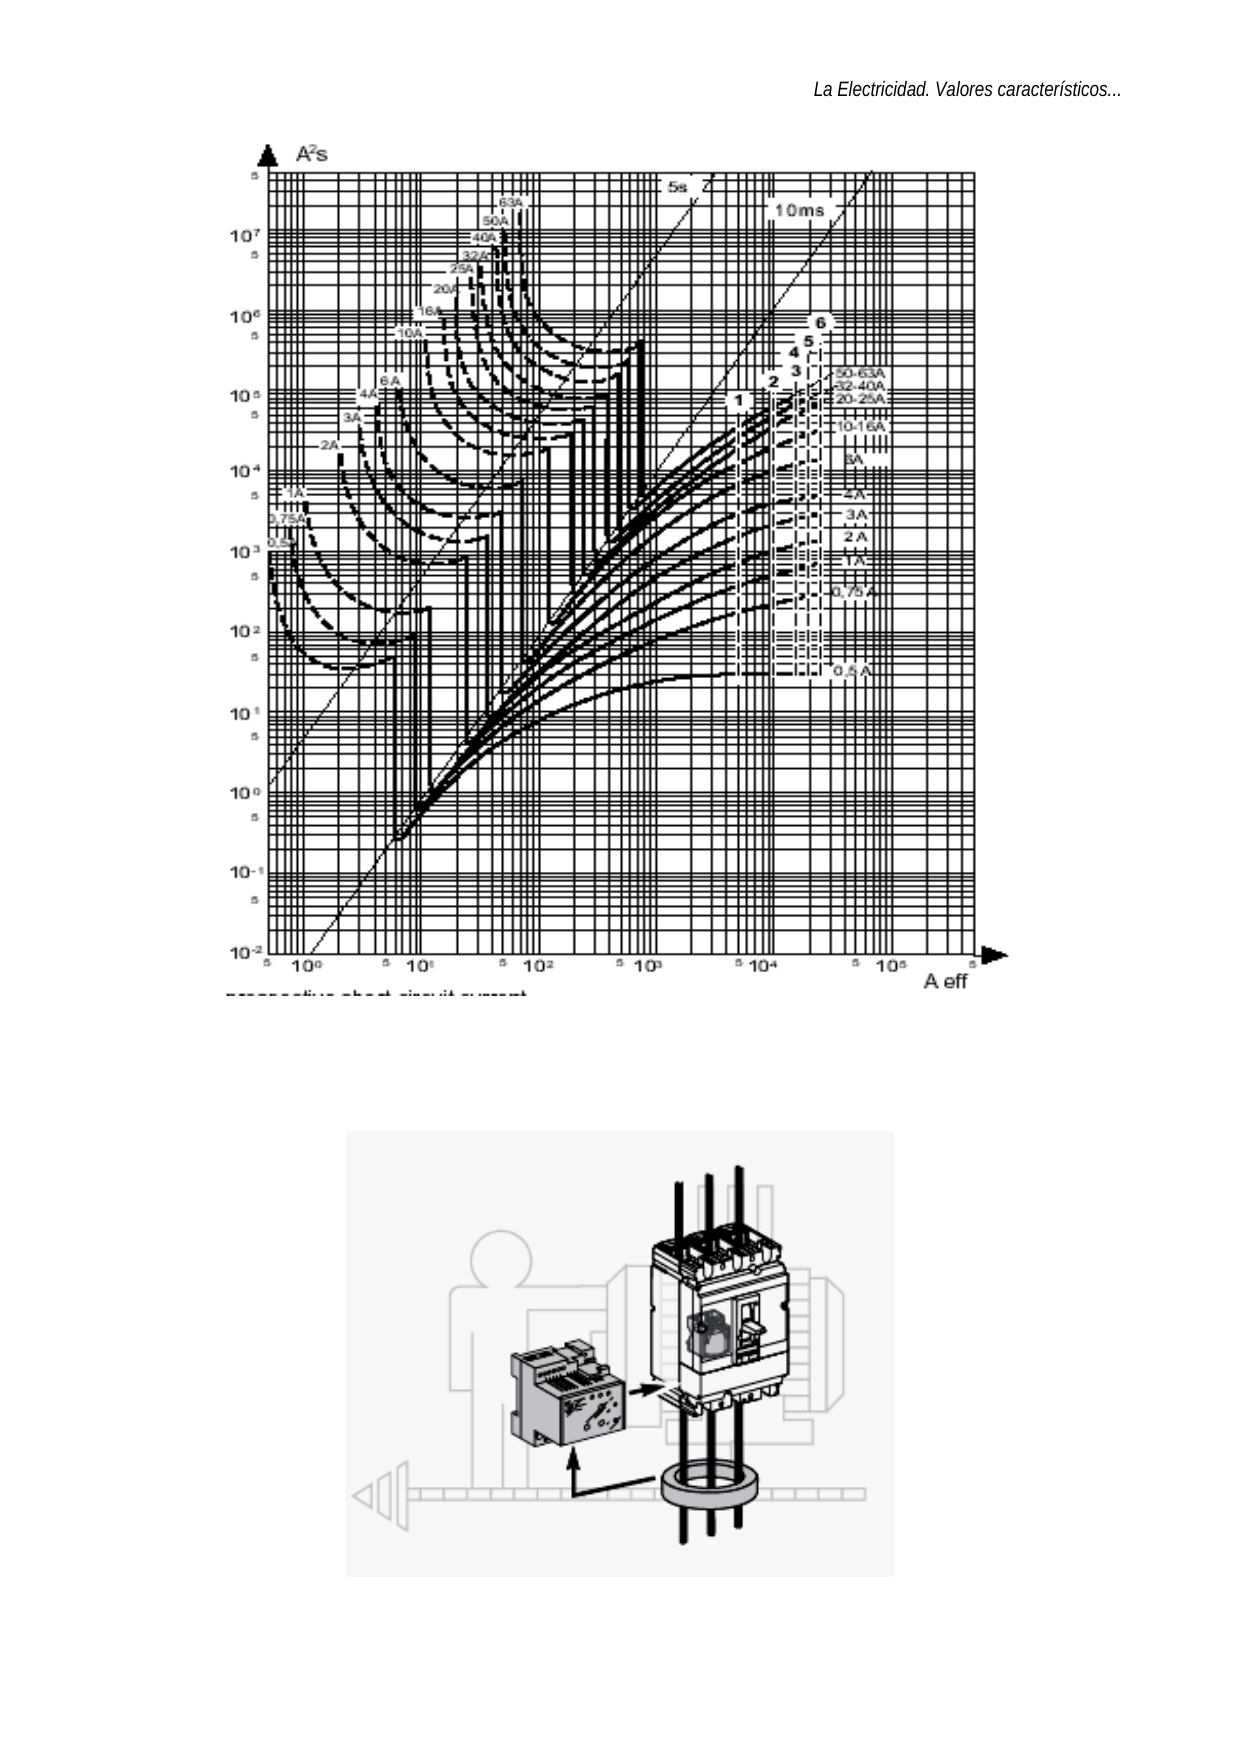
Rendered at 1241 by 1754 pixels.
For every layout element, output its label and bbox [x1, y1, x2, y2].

picture [219, 132, 1021, 996]
